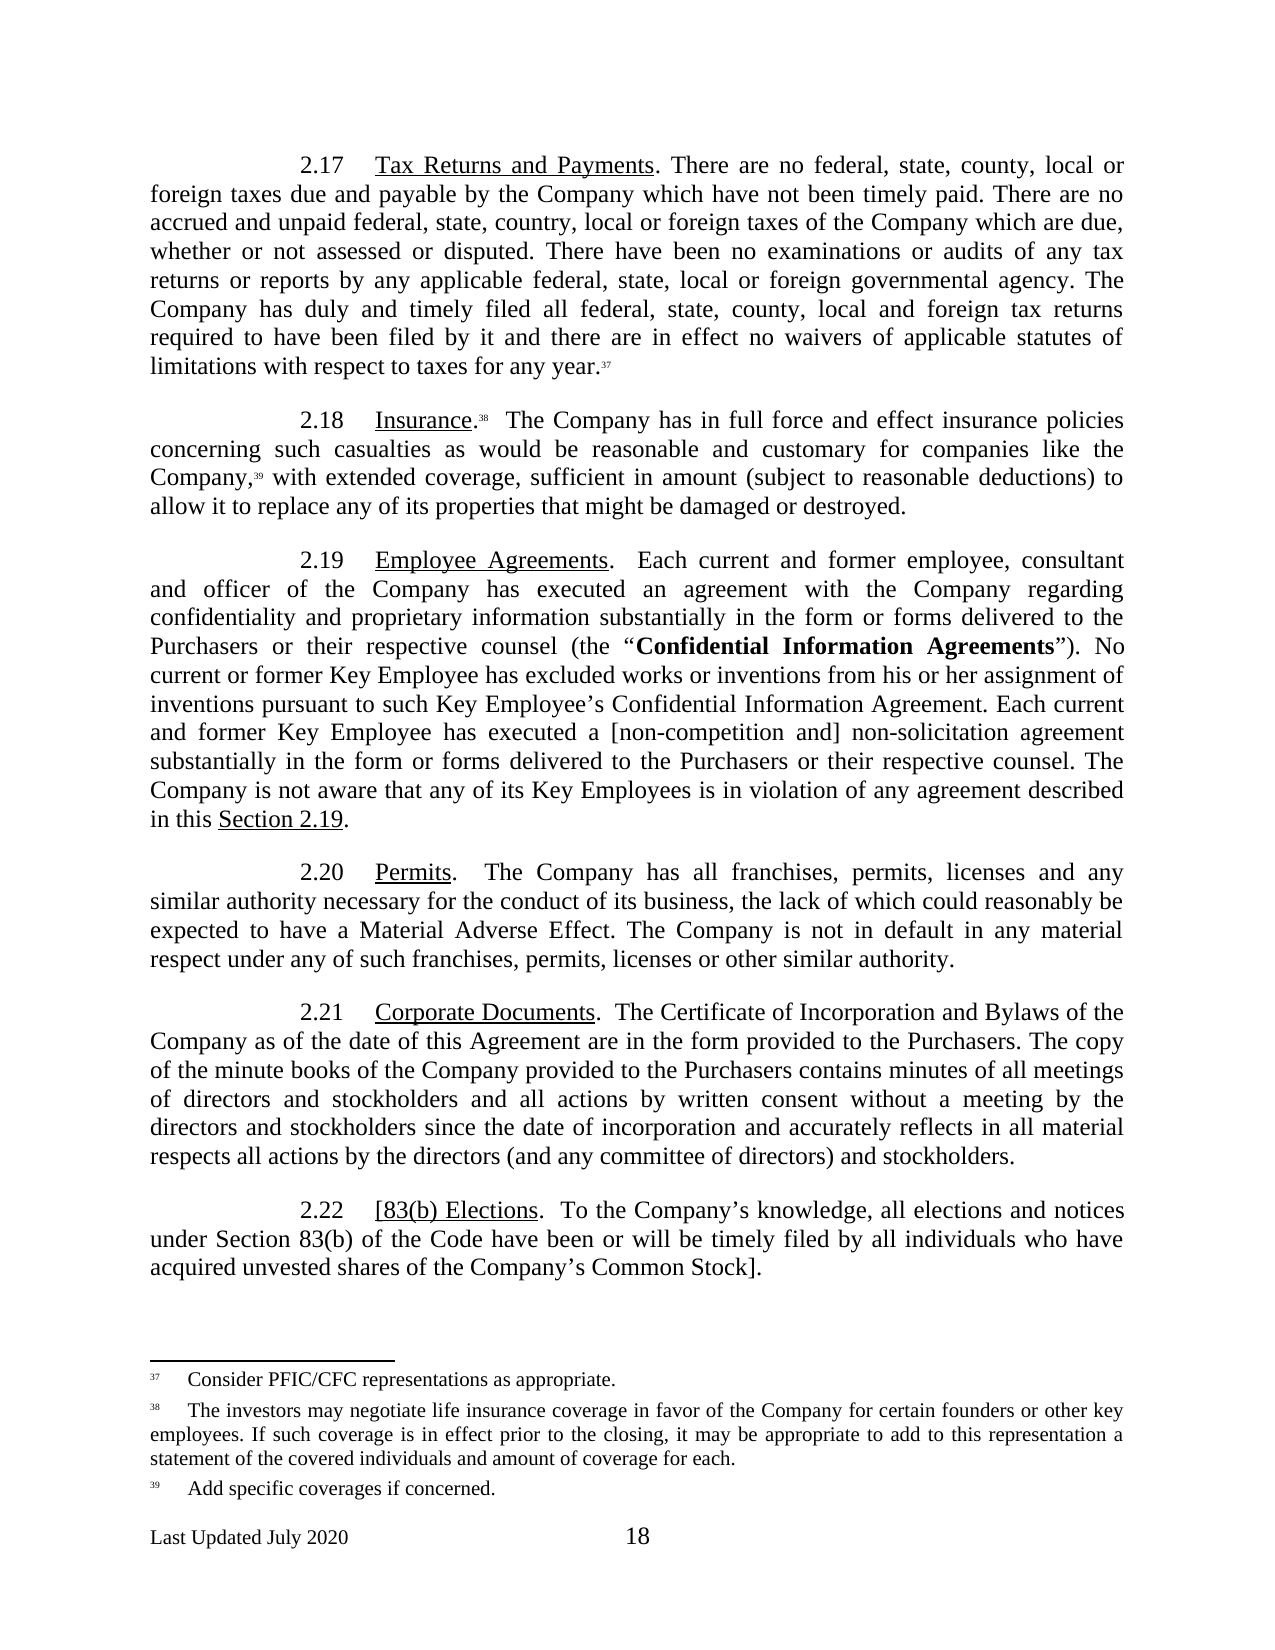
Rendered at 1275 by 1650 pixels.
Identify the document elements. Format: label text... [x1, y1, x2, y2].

subtitle Employee Agreements. Each current and former employee, consultant and officer of the Company has executed an agreement with the Company regarding confidentiality and proprietary information substantially in the form or forms delivered to the Purchasers or their respective counsel (the “Confidential Information Agreements”). No current or former Key Employee has excluded works or inventions from his or her assignment of inventions pursuant to such Key Employee’s Confidential Information Agreement. Each current and former Key Employee has executed a [non-competition and] non-solicitation agreement substantially in the form or forms delivered to the Purchasers or their respective counsel. The Company is not aware that any of its Key Employees is in violation of any agreement described in this Section 2.19. [150, 545, 1125, 832]
subtitle Permits. The Company has all franchises, permits, licenses and any similar authority necessary for the conduct of its business, the lack of which could reasonably be expected to have a Material Adverse Effect. The Company is not in default in any material respect under any of such franchises, permits, licenses or other similar authority. [150, 857, 1125, 972]
subtitle Tax Returns and Payments. There are no federal, state, county, local or foreign taxes due and payable by the Company which have not been timely paid. There are no accrued and unpaid federal, state, country, local or foreign taxes of the Company which are due, whether or not assessed or disputed. There have been no examinations or audits of any tax returns or reports by any applicable federal, state, local or foreign governmental agency. The Company has duly and timely filed all federal, state, county, local and foreign tax returns required to have been filed by it and there are in effect no waivers of applicable statutes of limitations with respect to taxes for any year. [150, 150, 1125, 380]
subtitle [83(b) Elections. To the Company’s knowledge, all elections and notices under Section 83(b) of the Code have been or will be timely filed by all individuals who have acquired unvested shares of the Company’s Common Stock]. [150, 1195, 1125, 1281]
subtitle Insurance. The Company has in full force and effect insurance policies concerning such casualties as would be reasonable and customary for companies like the Company, with extended coverage, sufficient in amount (subject to reasonable deductions) to allow it to replace any of its properties that might be damaged or destroyed. [150, 405, 1125, 520]
subtitle Corporate Documents. The Certificate of Incorporation and Bylaws of the Company as of the date of this Agreement are in the form provided to the Purchasers. The copy of the minute books of the Company provided to the Purchasers contains minutes of all meetings of directors and stockholders and all actions by written consent without a meeting by the directors and stockholders since the date of incorporation and accurately reflects in all material respects all actions by the directors (and any committee of directors) and stockholders. [150, 997, 1125, 1170]
